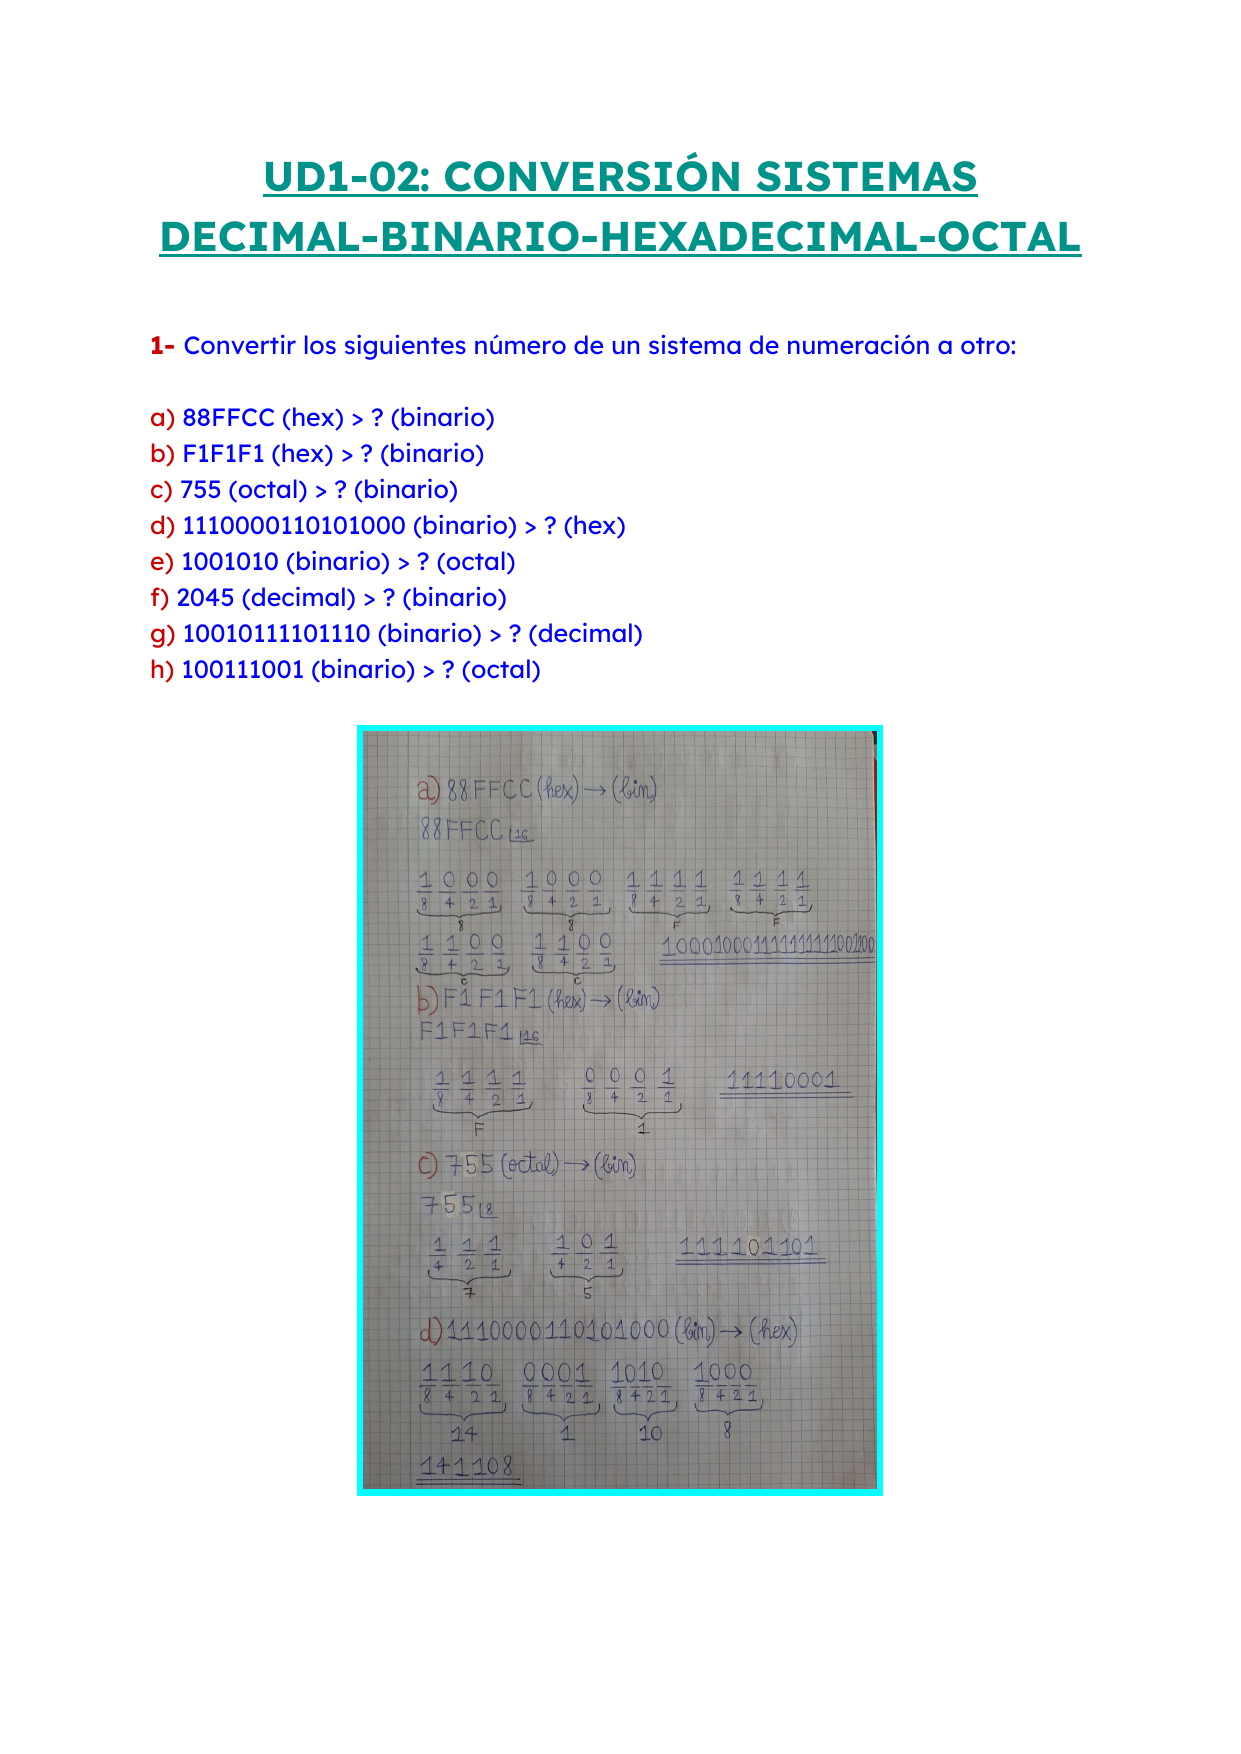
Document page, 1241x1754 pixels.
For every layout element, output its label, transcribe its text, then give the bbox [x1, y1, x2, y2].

text UD1-02: CONVERSIÓN SISTEMAS DECIMAL-BINARIO-HEXADECIMAL-OCTAL [150, 150, 1090, 262]
picture [363, 731, 877, 1489]
text f) 2045 (decimal) > ? (binario) [150, 581, 1090, 612]
text g) 10010111101110 (binario) > ? (decimal) [150, 617, 1090, 648]
text a) 88FFCC (hex) > ? (binario) [150, 402, 1090, 433]
text d) 1110000110101000 (binario) > ? (hex) [150, 509, 1090, 541]
text 1- Convertir los siguientes número de un sistema de numeración a otro: [150, 330, 1090, 361]
text c) 755 (octal) > ? (binario) [150, 473, 1090, 505]
text e) 1001010 (binario) > ? (octal) [150, 545, 1090, 577]
text h) 100111001 (binario) > ? (octal) [150, 653, 1090, 684]
text b) F1F1F1 (hex) > ? (binario) [150, 437, 1090, 469]
